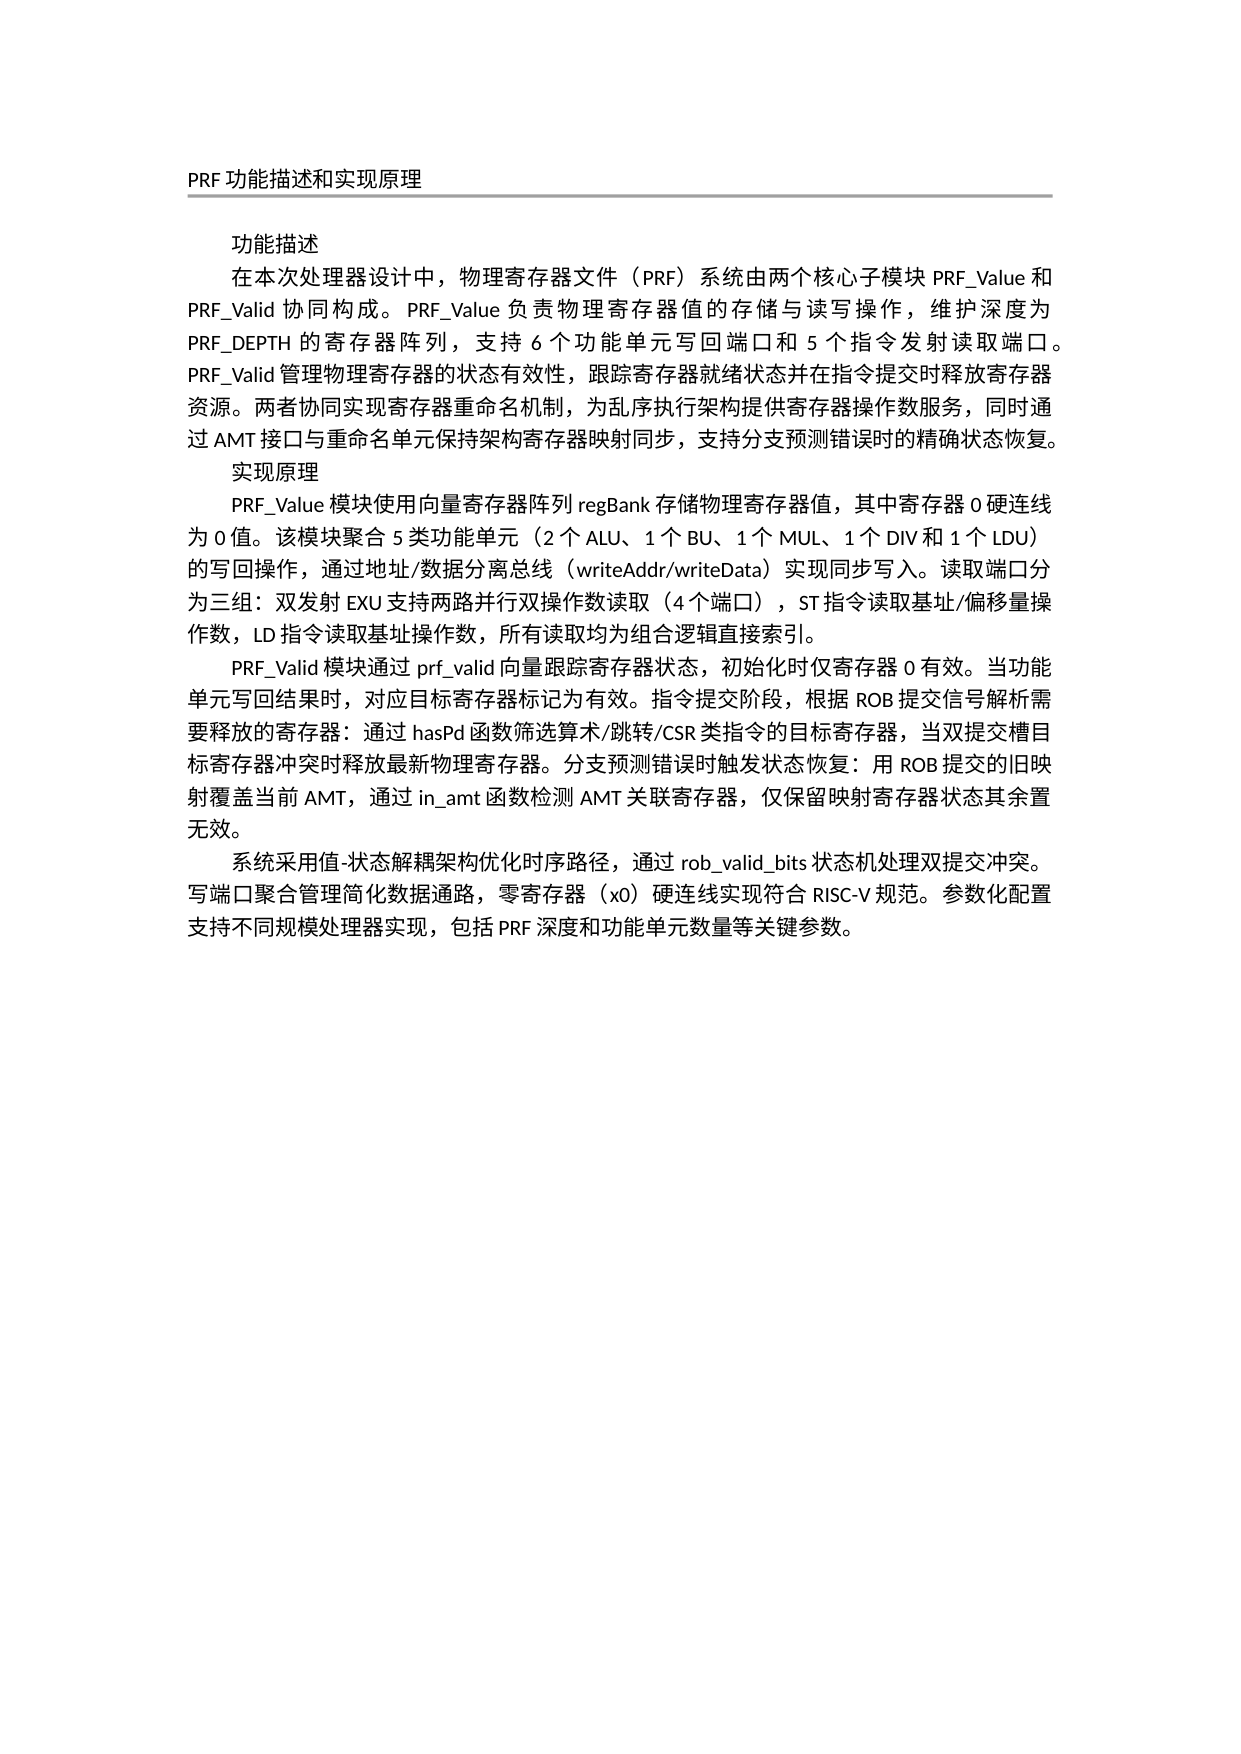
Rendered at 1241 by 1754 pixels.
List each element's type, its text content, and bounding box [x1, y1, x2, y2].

text 系统采用值-状态解耦架构优化时序路径，通过rob_valid_bits状态机处理双提交冲突。写端口聚合管理简化数据通路，零寄存器（x0）硬连线实现符合RISC-V规范。参数化配置支持不同规模处理器实现，包括PRF深度和功能单元数量等关键参数。 [187, 844, 1053, 942]
text 实现原理 [187, 454, 1053, 487]
text 在本次处理器设计中，物理寄存器文件（PRF）系统由两个核心子模块PRF_Value和PRF_Valid协同构成。PRF_Value负责物理寄存器值的存储与读写操作，维护深度为PRF_DEPTH的寄存器阵列，支持6个功能单元写回端口和5个指令发射读取端口。PRF_Valid管理物理寄存器的状态有效性，跟踪寄存器就绪状态并在指令提交时释放寄存器资源。两者协同实现寄存器重命名机制，为乱序执行架构提供寄存器操作数服务，同时通过AMT接口与重命名单元保持架构寄存器映射同步，支持分支预测错误时的精确状态恢复。 [187, 259, 1053, 454]
text PRF功能描述和实现原理 [187, 162, 1053, 194]
text PRF_Value模块使用向量寄存器阵列regBank存储物理寄存器值，其中寄存器0硬连线为0值。该模块聚合5类功能单元（2个ALU、1个BU、1个MUL、1个DIV和1个LDU）的写回操作，通过地址/数据分离总线（writeAddr/writeData）实现同步写入。读取端口分为三组：双发射EXU支持两路并行双操作数读取（4个端口），ST指令读取基址/偏移量操作数，LD指令读取基址操作数，所有读取均为组合逻辑直接索引。 [187, 487, 1053, 649]
text 功能描述 [187, 227, 1053, 259]
text PRF_Valid模块通过prf_valid向量跟踪寄存器状态，初始化时仅寄存器0有效。当功能单元写回结果时，对应目标寄存器标记为有效。指令提交阶段，根据ROB提交信号解析需要释放的寄存器：通过hasPd函数筛选算术/跳转/CSR类指令的目标寄存器，当双提交槽目标寄存器冲突时释放最新物理寄存器。分支预测错误时触发状态恢复：用ROB提交的旧映射覆盖当前AMT，通过in_amt函数检测AMT关联寄存器，仅保留映射寄存器状态其余置无效。 [187, 649, 1053, 844]
